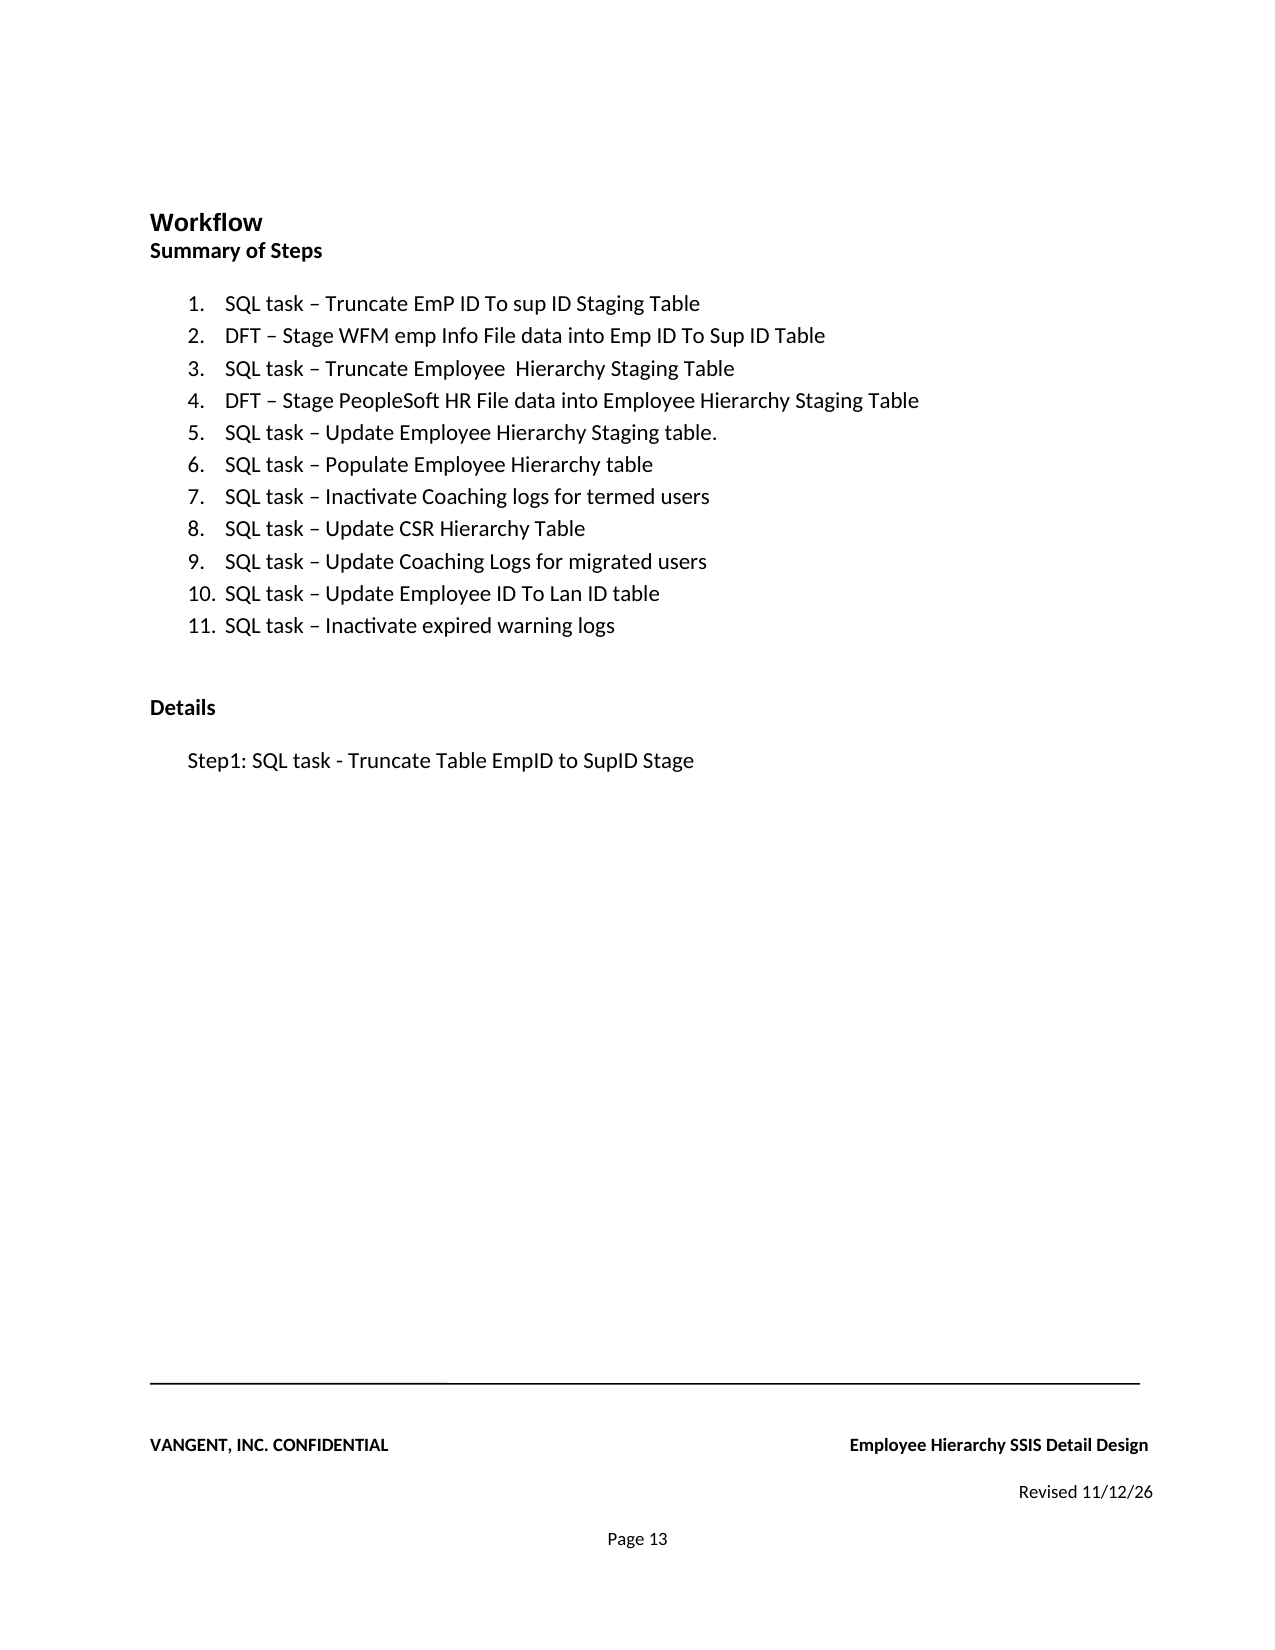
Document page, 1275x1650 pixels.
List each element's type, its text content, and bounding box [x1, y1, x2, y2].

list SQL task – Update Employee ID To Lan ID table [187, 579, 1125, 607]
list DFT – Stage WFM emp Info File data into Emp ID To Sup ID Table [187, 321, 1125, 349]
list SQL task – Update Coaching Logs for migrated users [187, 547, 1125, 575]
list SQL task – Inactivate expired warning logs [187, 611, 1125, 639]
list DFT – Stage PeopleSoft HR File data into Employee Hierarchy Staging Table [187, 386, 1125, 414]
text Workflow [150, 207, 1125, 236]
list SQL task – Inactivate Coaching logs for termed users [187, 482, 1125, 510]
text Summary of Steps [150, 236, 1125, 264]
text Step1: SQL task - Truncate Table EmpID to SupID Stage [187, 746, 1125, 774]
list SQL task – Update CSR Hierarchy Table [187, 514, 1125, 543]
text Details [150, 693, 1125, 721]
list SQL task – Truncate EmP ID To sup ID Staging Table [187, 289, 1125, 317]
list SQL task – Truncate Employee Hierarchy Staging Table [187, 354, 1125, 382]
list SQL task – Populate Employee Hierarchy table [187, 450, 1125, 478]
list SQL task – Update Employee Hierarchy Staging table. [187, 418, 1125, 446]
